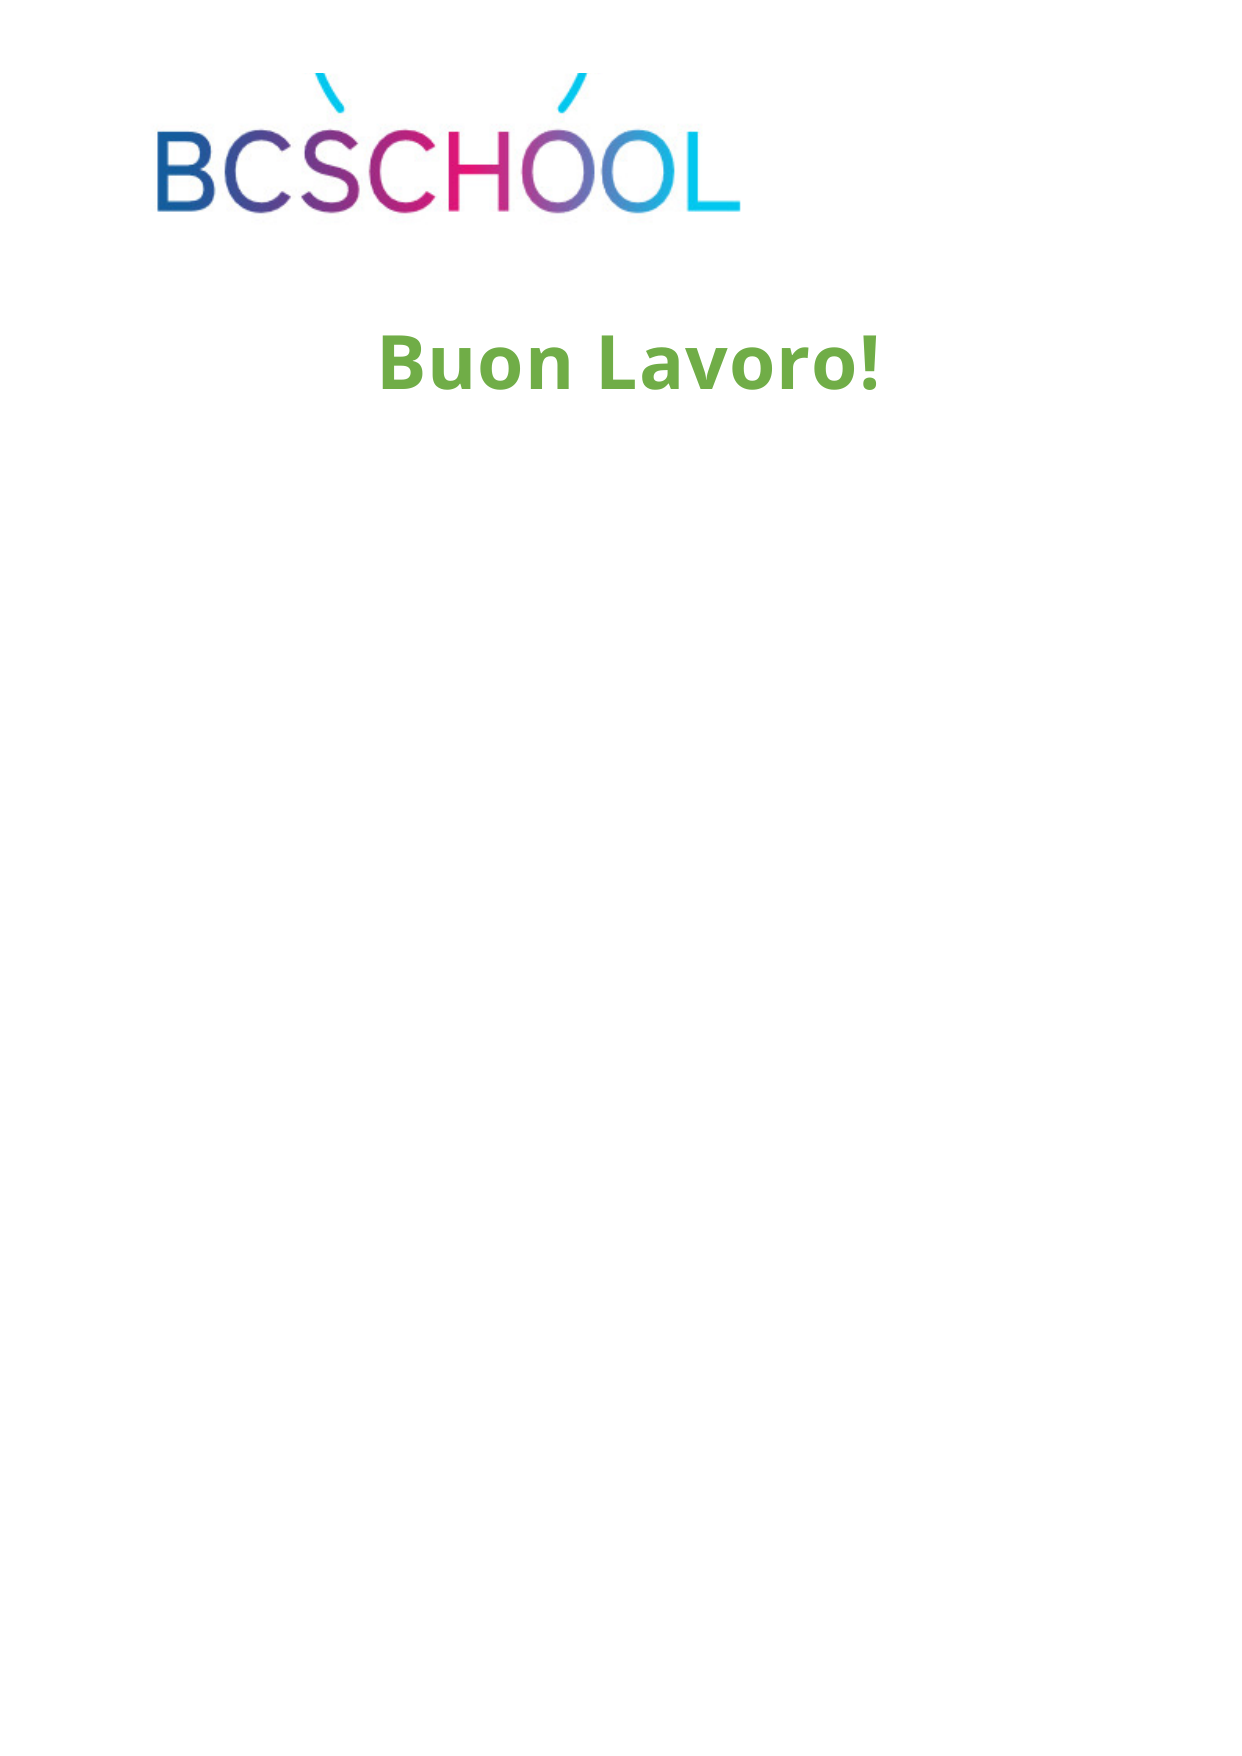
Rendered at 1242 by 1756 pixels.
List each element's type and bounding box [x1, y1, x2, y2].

picture [139, 73, 756, 240]
